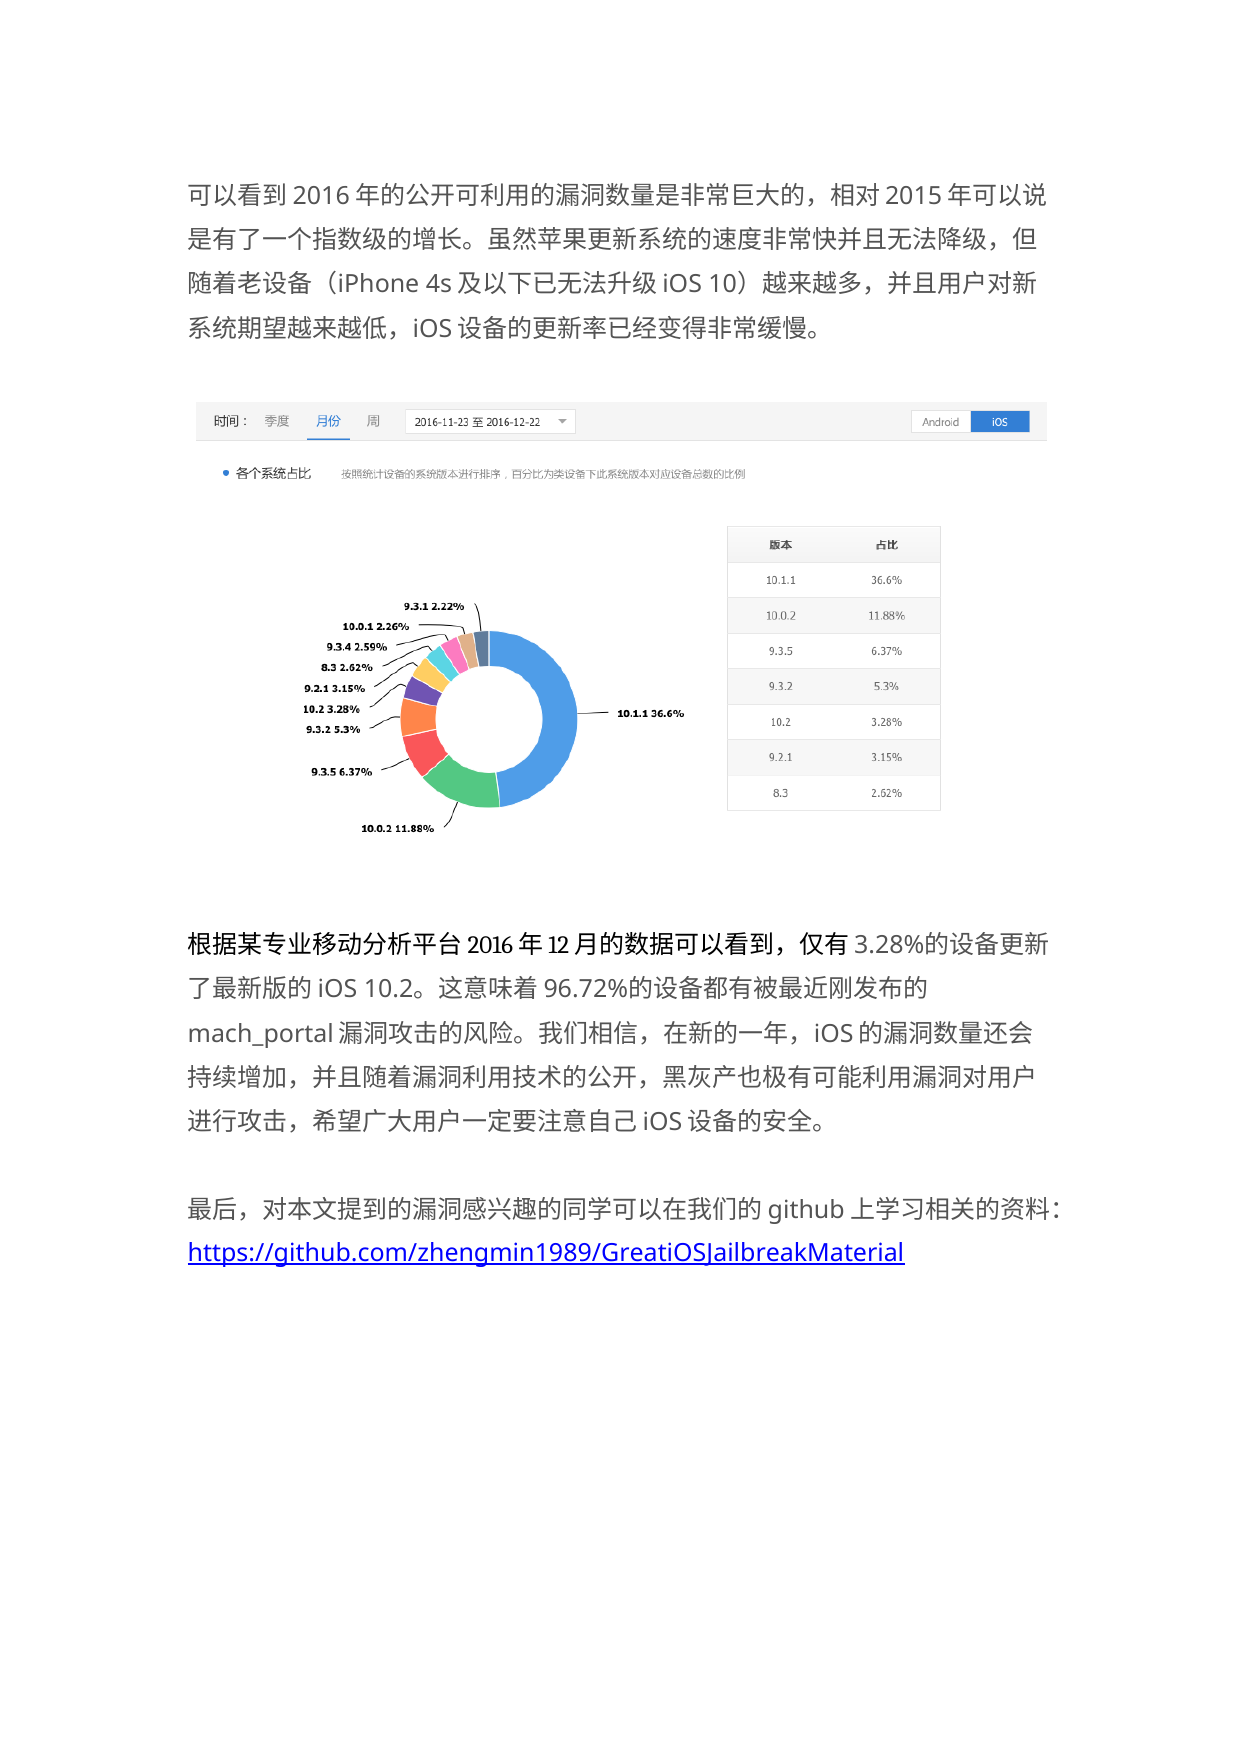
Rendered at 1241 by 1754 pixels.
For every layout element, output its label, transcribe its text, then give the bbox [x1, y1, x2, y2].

text 根据某专业移动分析平台2016年12月的数据可以看到，仅有3.28%的设备更新了最新版的iOS 10.2。这意味着96.72%的设备都有被最近刚发布的mach_portal漏洞攻击的风险。我们相信，在新的一年，iOS的漏洞数量还会持续增加，并且随着漏洞利用技术的公开，黑灰产也极有可能利用漏洞对用户进行攻击，希望广大用户一定要注意自己iOS设备的安全。 [187, 921, 1053, 1141]
picture [187, 392, 1053, 862]
text 可以看到2016年的公开可利用的漏洞数量是非常巨大的，相对2015年可以说是有了一个指数级的增长。虽然苹果更新系统的速度非常快并且无法降级，但随着老设备（iPhone 4s及以下已无法升级iOS 10）越来越多，并且用户对新系统期望越来越低，iOS设备的更新率已经变得非常缓慢。 [187, 172, 1053, 348]
text 最后，对本文提到的漏洞感兴趣的同学可以在我们的github上学习相关的资料：https://github.com/zhengmin1989/GreatiOSJailbreakMaterial [187, 1185, 1053, 1273]
